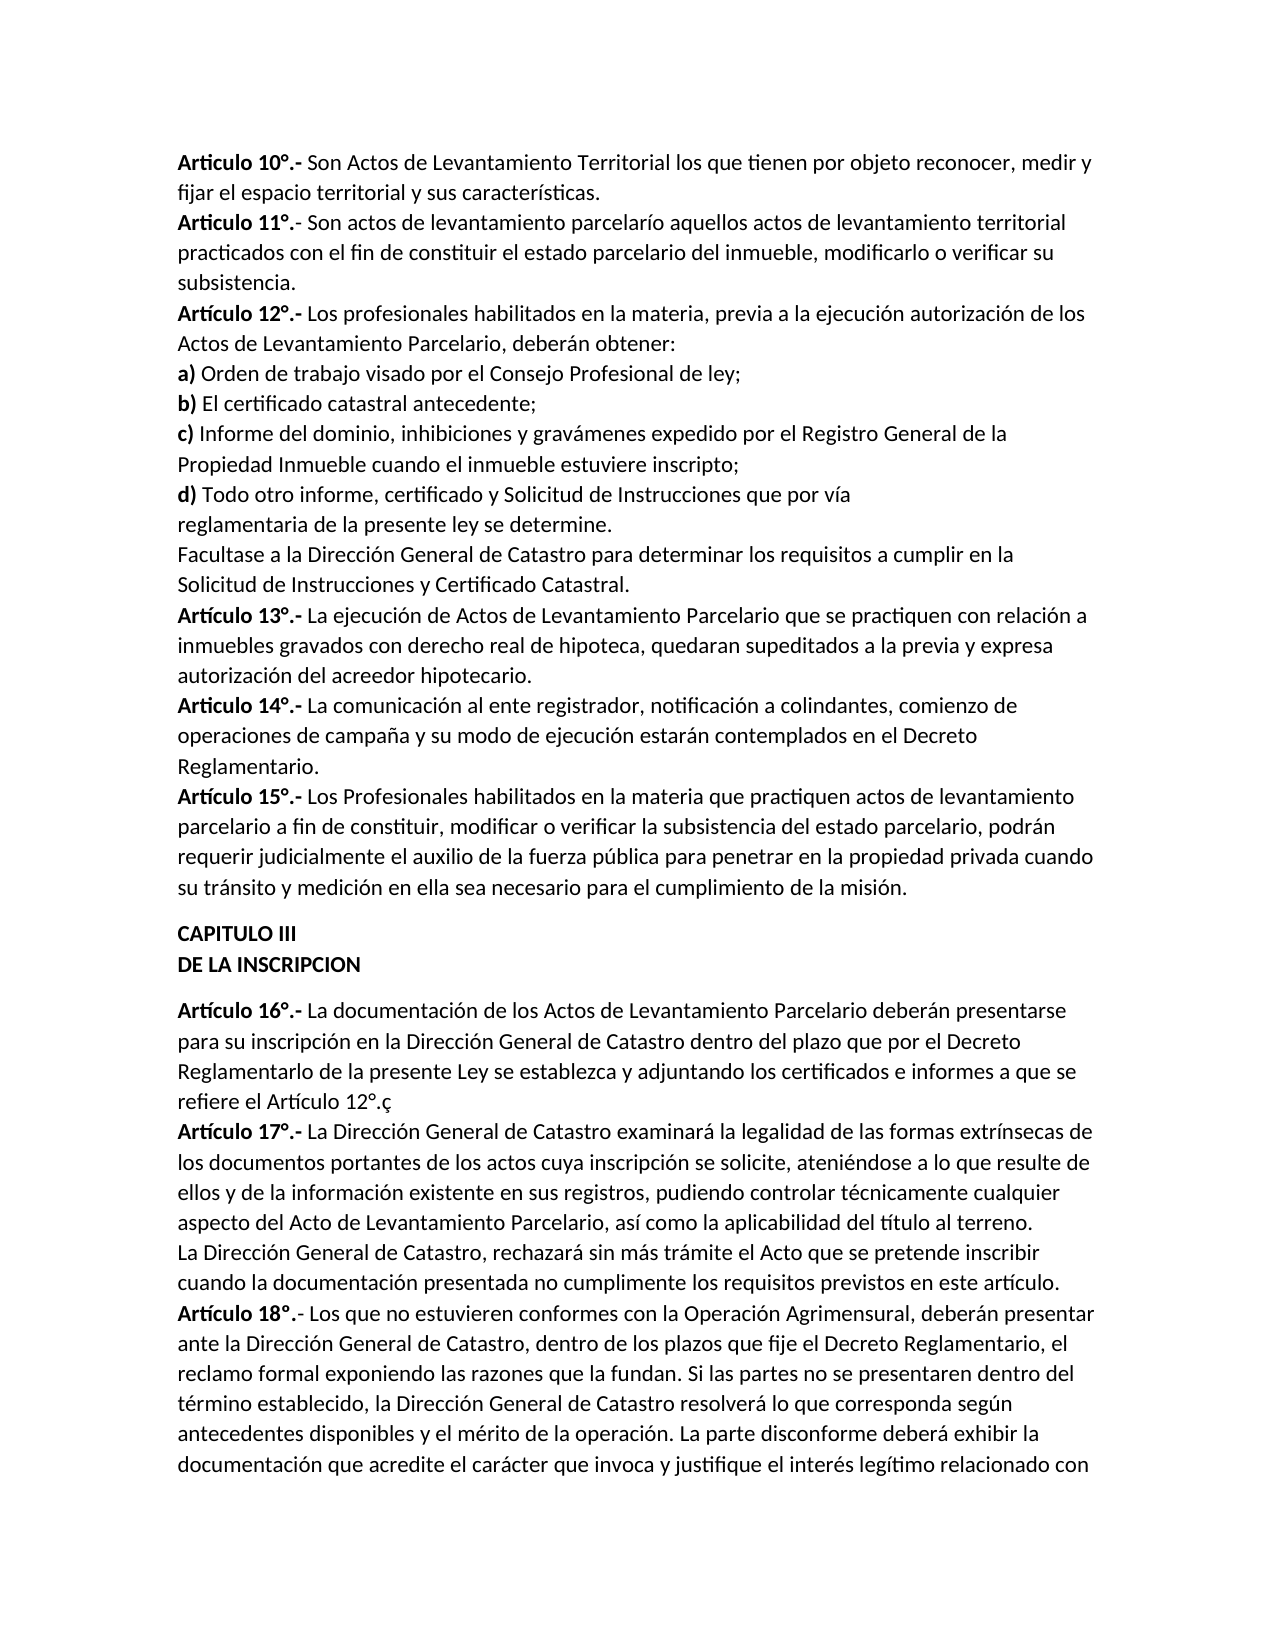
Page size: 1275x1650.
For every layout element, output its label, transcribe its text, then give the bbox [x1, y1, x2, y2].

text CAPITULO III DE LA INSCRIPCION [177, 919, 1098, 978]
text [177, 997, 1098, 1478]
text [177, 148, 1098, 901]
